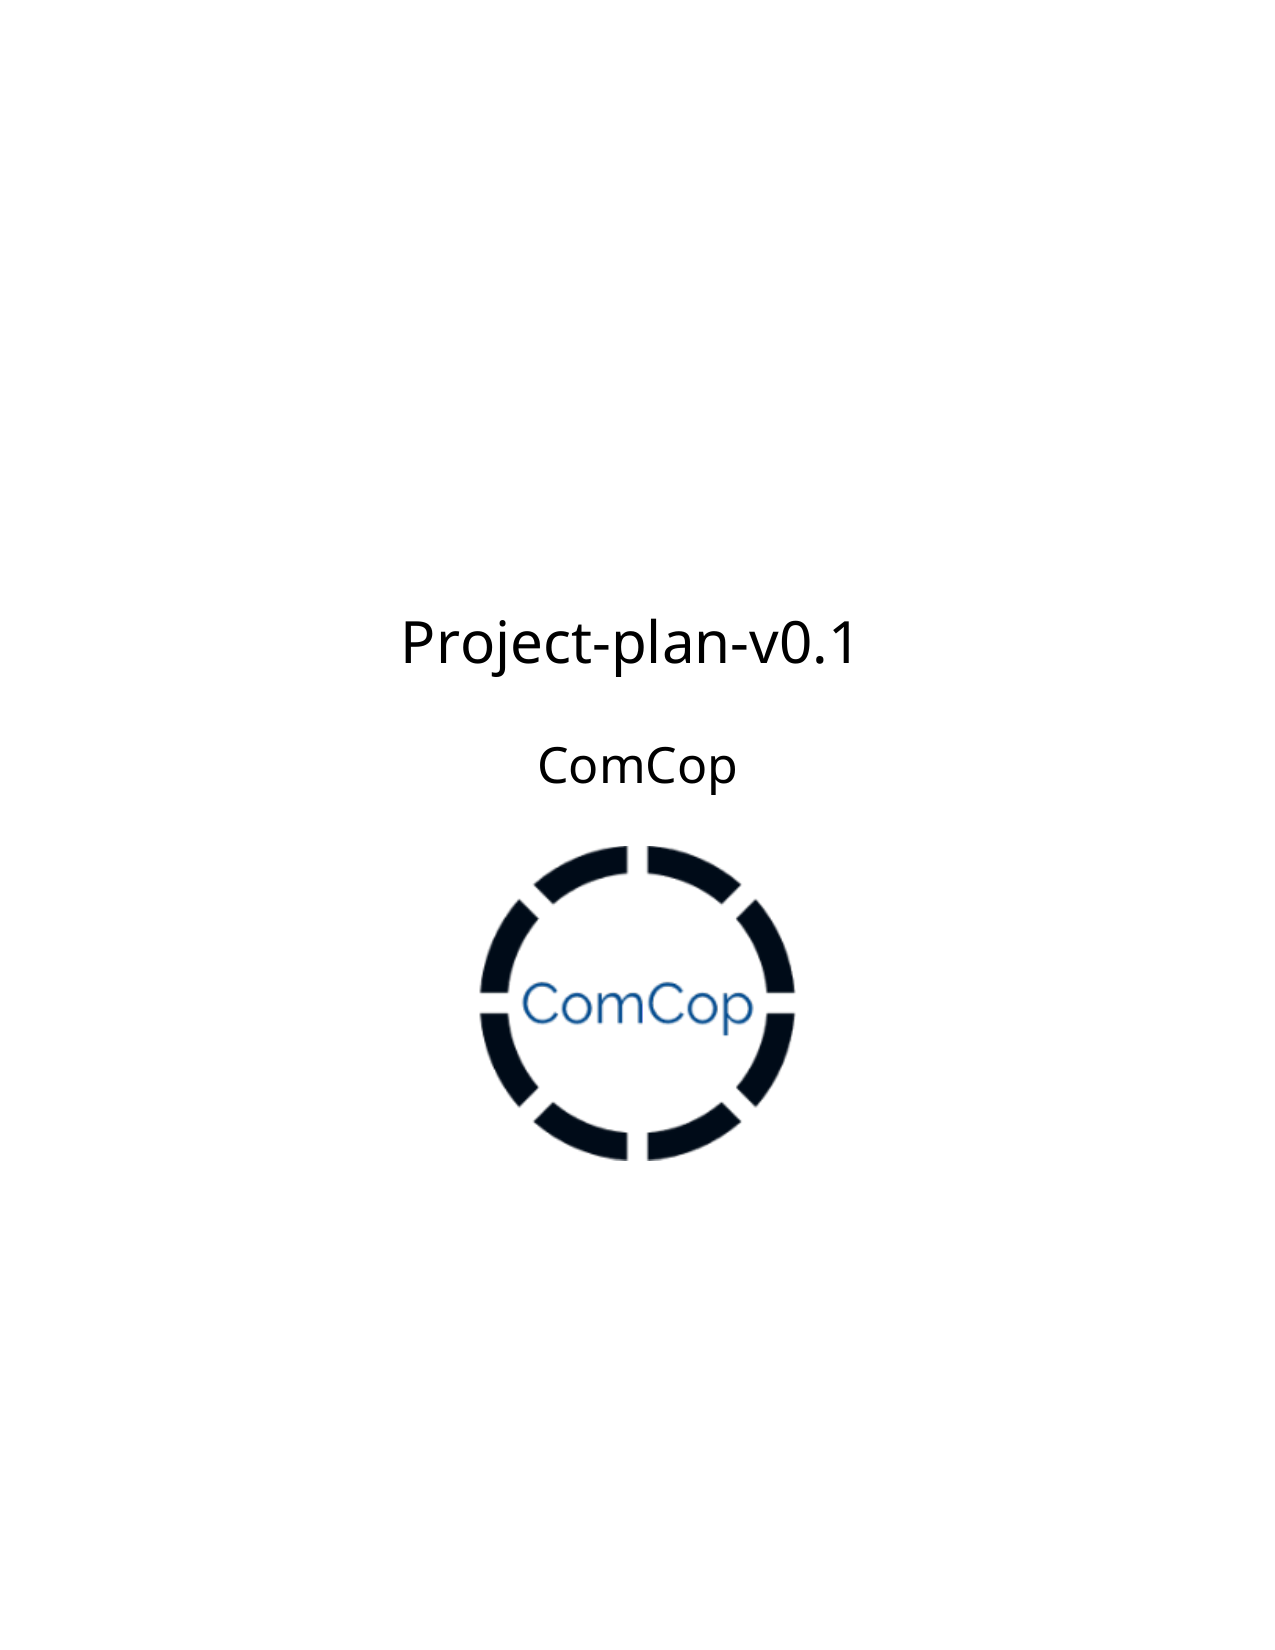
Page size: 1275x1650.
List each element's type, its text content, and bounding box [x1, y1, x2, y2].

picture [325, 846, 951, 1161]
text Project-plan-v0.1 [150, 601, 1125, 711]
text ComCop [150, 729, 1125, 828]
